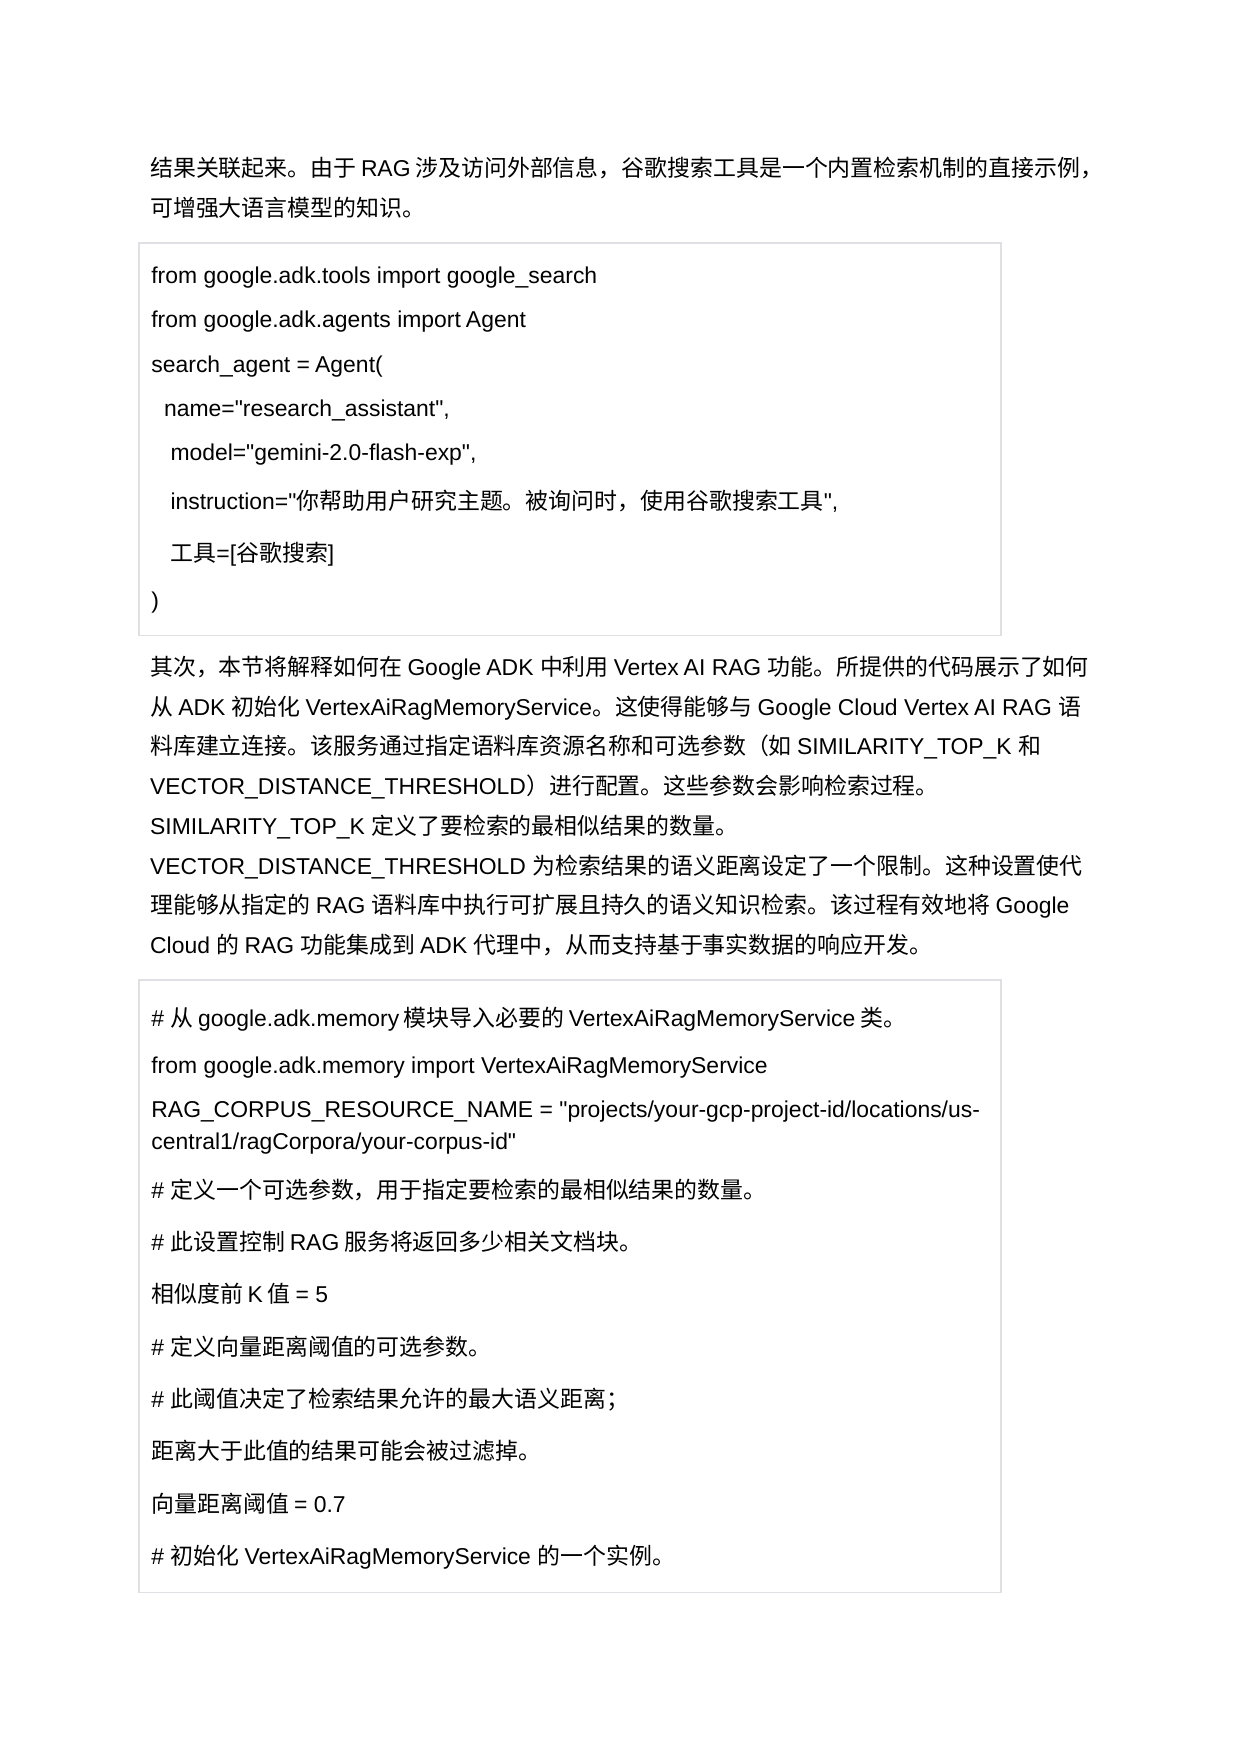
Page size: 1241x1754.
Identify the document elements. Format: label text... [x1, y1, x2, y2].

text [150, 150, 1090, 223]
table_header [140, 981, 1000, 1592]
table_header from google.adk.tools import google_search from google.adk.agents import Agent search_agent = Agent( name="research_assistant", model="gemini-2.0-flash-exp", instruction="你帮助用户研究主题。被询问时，使用谷歌搜索工具", 工具=[谷歌搜索] ) [140, 244, 1000, 634]
text 其次，本节将解释如何在 Google ADK 中利用 Vertex AI RAG 功能。所提供的代码展示了如何从 ADK 初始化 VertexAiRagMemoryService。这使得能够与 Google Cloud Vertex AI RAG 语料库建立连接。该服务通过指定语料库资源名称和可选参数（如 SIMILARITY_TOP_K 和 VECTOR_DISTANCE_THRESHOLD）进行配置。这些参数会影响检索过程。SIMILARITY_TOP_K 定义了要检索的最相似结果的数量。VECTOR_DISTANCE_THRESHOLD 为检索结果的语义距离设定了一个限制。这种设置使代理能够从指定的 RAG 语料库中执行可扩展且持久的语义知识检索。该过程有效地将 Google Cloud 的 RAG 功能集成到 ADK 代理中，从而支持基于事实数据的响应开发。 [150, 648, 1090, 960]
